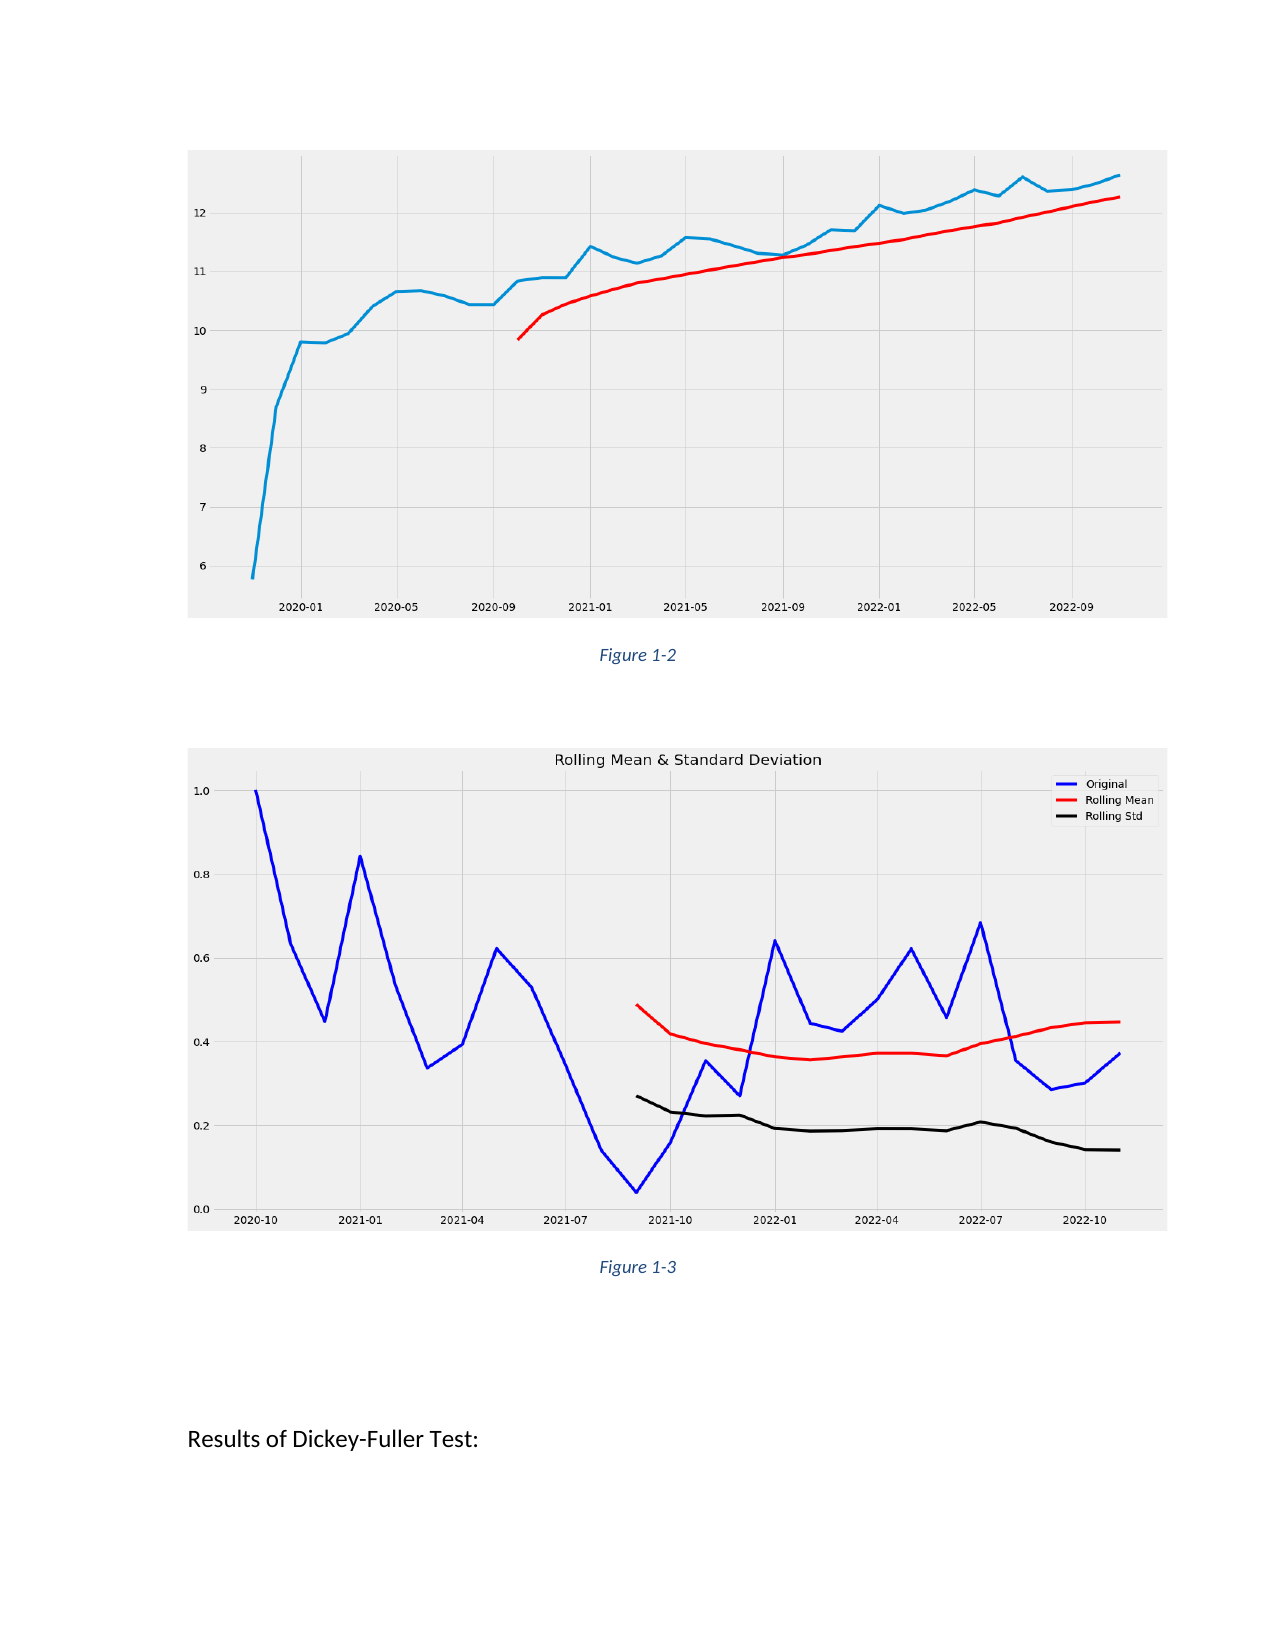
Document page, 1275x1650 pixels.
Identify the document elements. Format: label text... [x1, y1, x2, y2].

text Figure 1-2 [150, 643, 1125, 666]
picture [187, 150, 1168, 618]
text Figure 1-3 [150, 1256, 1125, 1278]
text Results of Dickey-Fuller Test: [187, 1423, 1125, 1453]
picture [187, 748, 1168, 1231]
